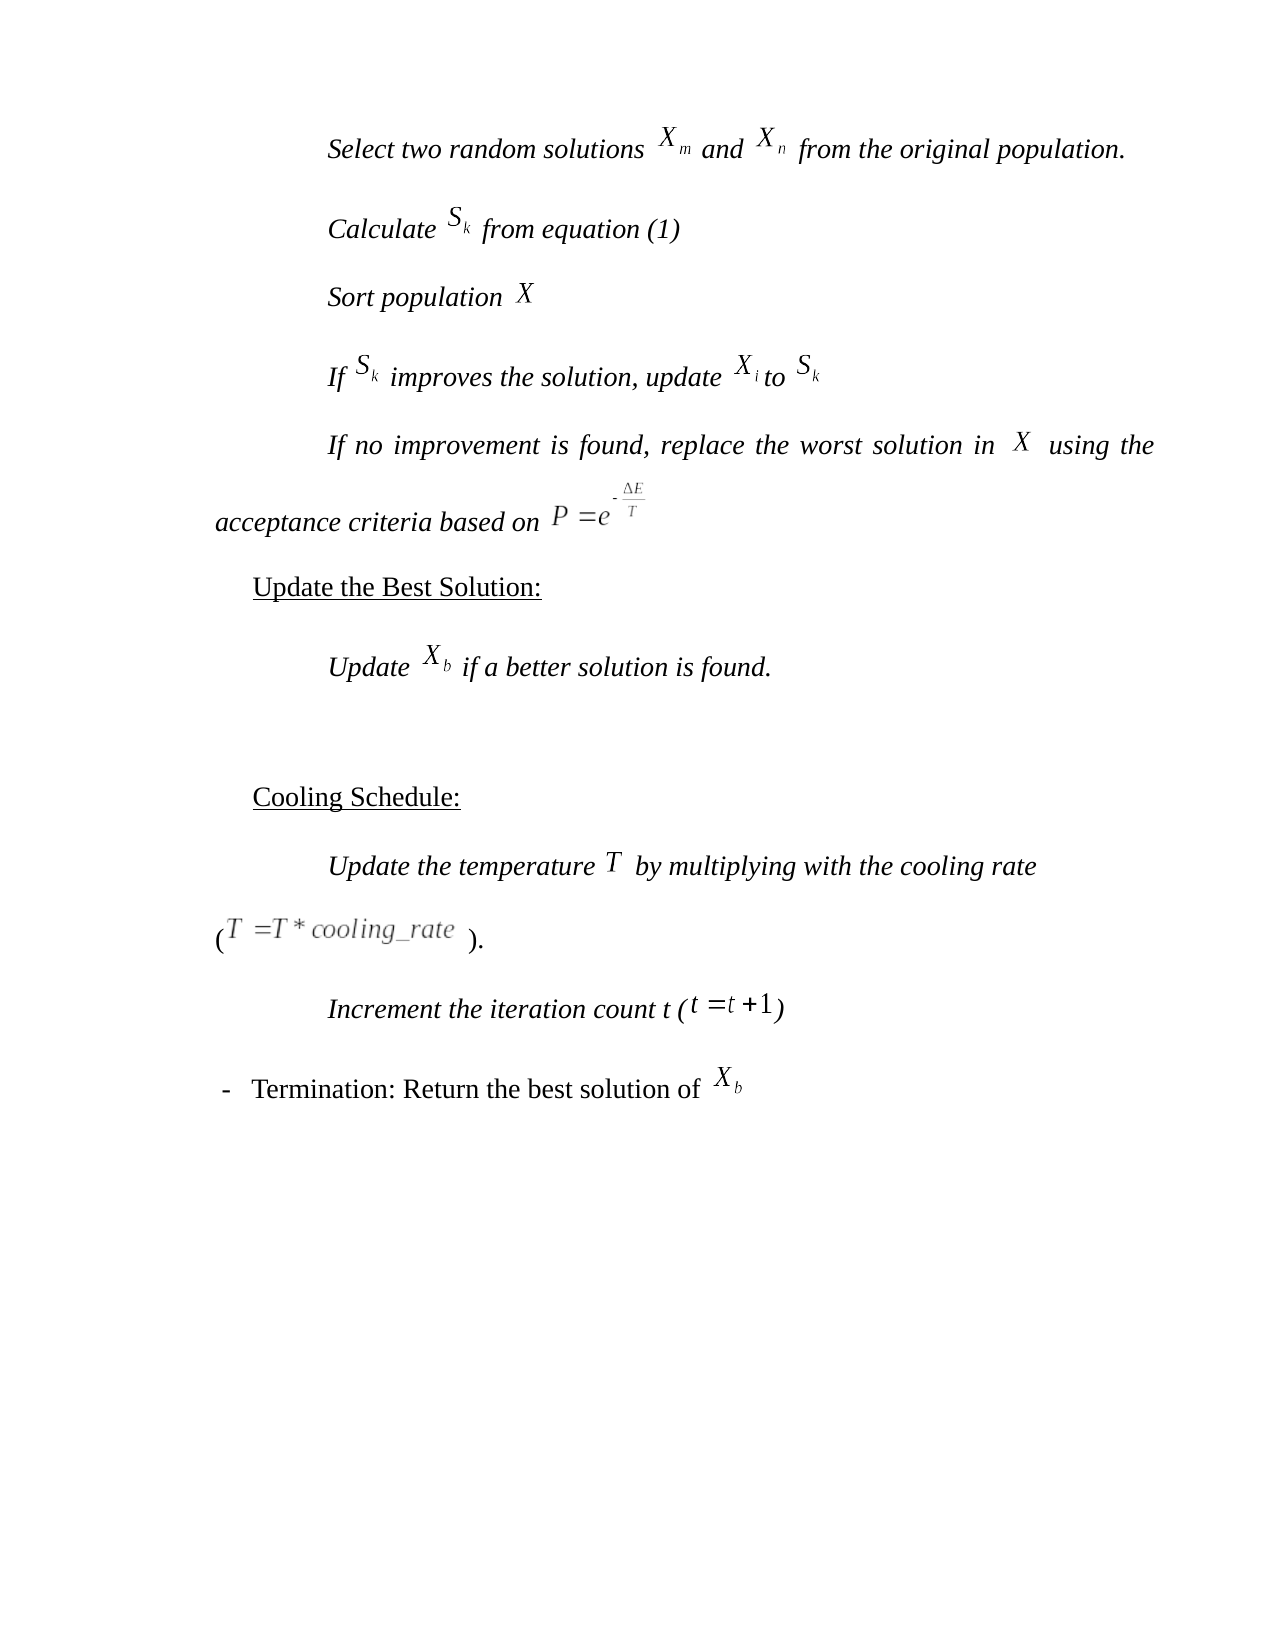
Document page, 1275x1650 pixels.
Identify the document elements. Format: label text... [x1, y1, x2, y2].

text Increment the iteration count t () [290, 987, 1157, 1025]
text Select two random solutions and from the original population. [215, 118, 1157, 165]
text If no improvement is found, replace the worst solution in using the acceptance criteria based on [215, 425, 1157, 538]
text If improves the solution, update to [215, 346, 1157, 392]
text Update the Best Solution: [215, 571, 1157, 603]
text Calculate from equation (1) [215, 198, 1157, 244]
text Update if a better solution is found. [215, 636, 1157, 682]
text Sort population [215, 277, 1157, 313]
text Cooling Schedule: [215, 780, 1157, 813]
text (). [215, 914, 1157, 954]
list Termination: Return the best solution of [221, 1057, 1157, 1104]
text Update the temperature by multiplying with the cooling rate [215, 846, 1157, 881]
